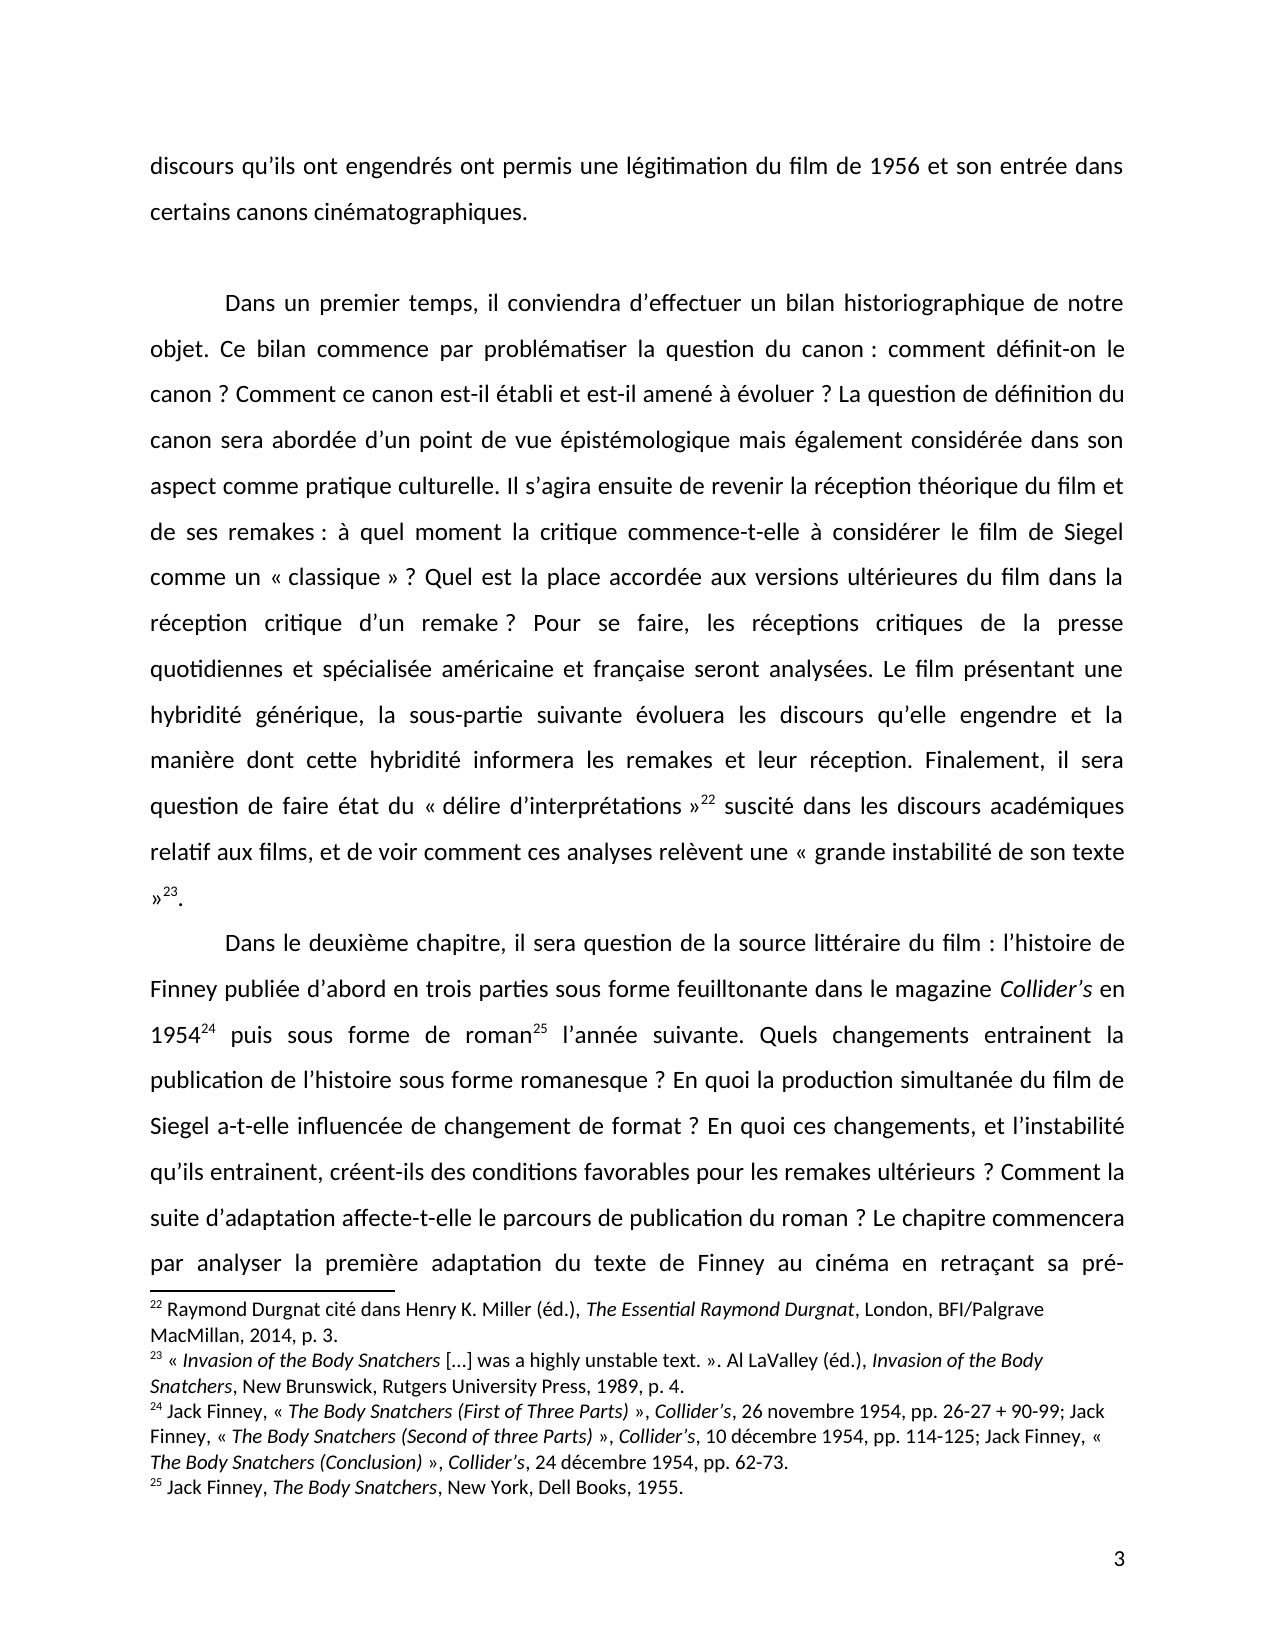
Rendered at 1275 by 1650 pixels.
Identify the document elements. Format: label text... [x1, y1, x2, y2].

text L’approche choisie par dans ce travail consiste à expliquer le processus de canonisation à travers les remakes du film. En effet, le film de Siegel n’est pas la seule adaptation cinématographique de ses textes sources : le film connaît trois versions ultérieures en 1978, 1993 et 2007. Ces trois autres adaptations du récit de Jack Finney, toutes issues de l’industrie cinématographique hollywoodienne, proposent de revisiter l’histoire originale en la déplaçant dans leur contexte historique respectif : la première dans la période de la contreculture et de la Détente, la seconde dans la période d’hégémonie américaine et de la première Guerre du Golfe, et la troisième dans celle du post 11-septembre de la Guerre contre la Terreur. Ce travail ne propose pas une relecture de ces textes vis-à-vis de leur contexte socio-historique, mais plutôt de voir quelles conditions ont permis ces remakes, comment ces derniers problématisent leur relation avec le film de Siegel et comment les discours qu’ils ont engendrés ont permis une légitimation du film de 1956 et son entrée dans certains canons cinématographiques. [150, 150, 1125, 226]
text Dans un premier temps, il conviendra d’effectuer un bilan historiographique de notre objet. Ce bilan commence par problématiser la question du canon : comment définit-on le canon ? Comment ce canon est-il établi et est-il amené à évoluer ? La question de définition du canon sera abordée d’un point de vue épistémologique mais également considérée dans son aspect comme pratique culturelle. Il s’agira ensuite de revenir la réception théorique du film et de ses remakes : à quel moment la critique commence-t-elle à considérer le film de Siegel comme un « classique » ? Quel est la place accordée aux versions ultérieures du film dans la réception critique d’un remake ? Pour se faire, les réceptions critiques de la presse quotidiennes et spécialisée américaine et française seront analysées. Le film présentant une hybridité générique, la sous-partie suivante évoluera les discours qu’elle engendre et la manière dont cette hybridité informera les remakes et leur réception. Finalement, il sera question de faire état du « délire d’interprétations » suscité dans les discours académiques relatif aux films, et de voir comment ces analyses relèvent une « grande instabilité de son texte ». [150, 287, 1125, 912]
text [150, 927, 1125, 1278]
